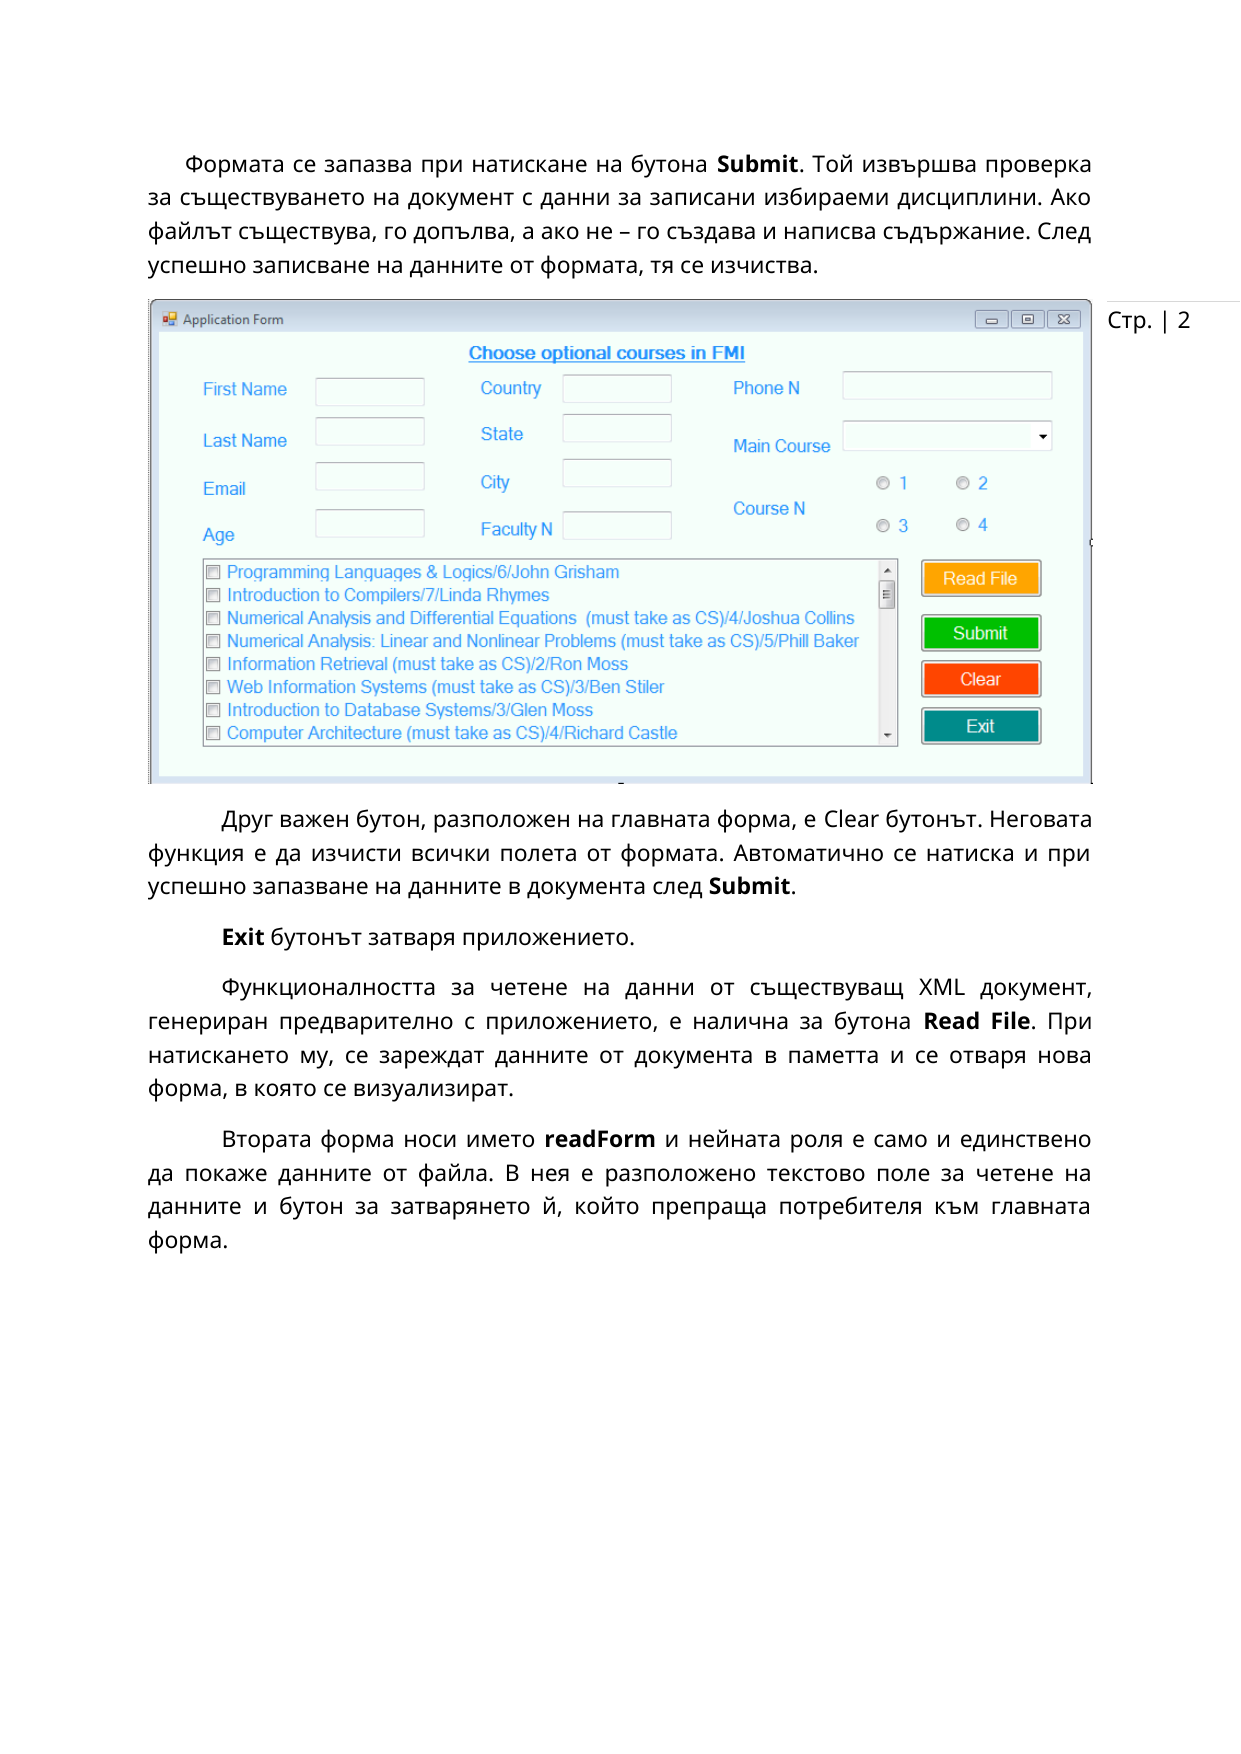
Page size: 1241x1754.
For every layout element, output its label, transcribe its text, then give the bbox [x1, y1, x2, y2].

picture [147, 299, 1093, 784]
text Формата се запазва при натискане на бутона Submit. Той извършва проверка за съществуването на документ с данни за записани избираеми дисциплини. Ако файлът съществува, го допълва, а ако не – го създава и написва съдържание. След успешно записване на данните от формата, тя се изчиства. [148, 148, 1093, 280]
text Друг важен бутон, разположен на главната форма, е Clear бутонът. Неговата функция е да изчисти всички полета от формата. Автоматично се натиска и при успешно запазване на данните в документа след Submit. [148, 803, 1093, 902]
text Втората форма носи името readForm и нейната роля е само и единствено да покаже данните от файла. В нея е разположено текстово поле за четене на данните и бутон за затварянето й, който препраща потребителя към главната форма. [148, 1123, 1093, 1255]
text Функционалността за четене на данни от съществуващ XML документ, генериран предварително с приложението, е налична за бутона Read File. При натискането му, се зареждат данните от документа в паметта и се отваря нова форма, в която се визуализират. [148, 971, 1093, 1104]
text Exit бутонът затваря приложението. [148, 921, 1093, 952]
